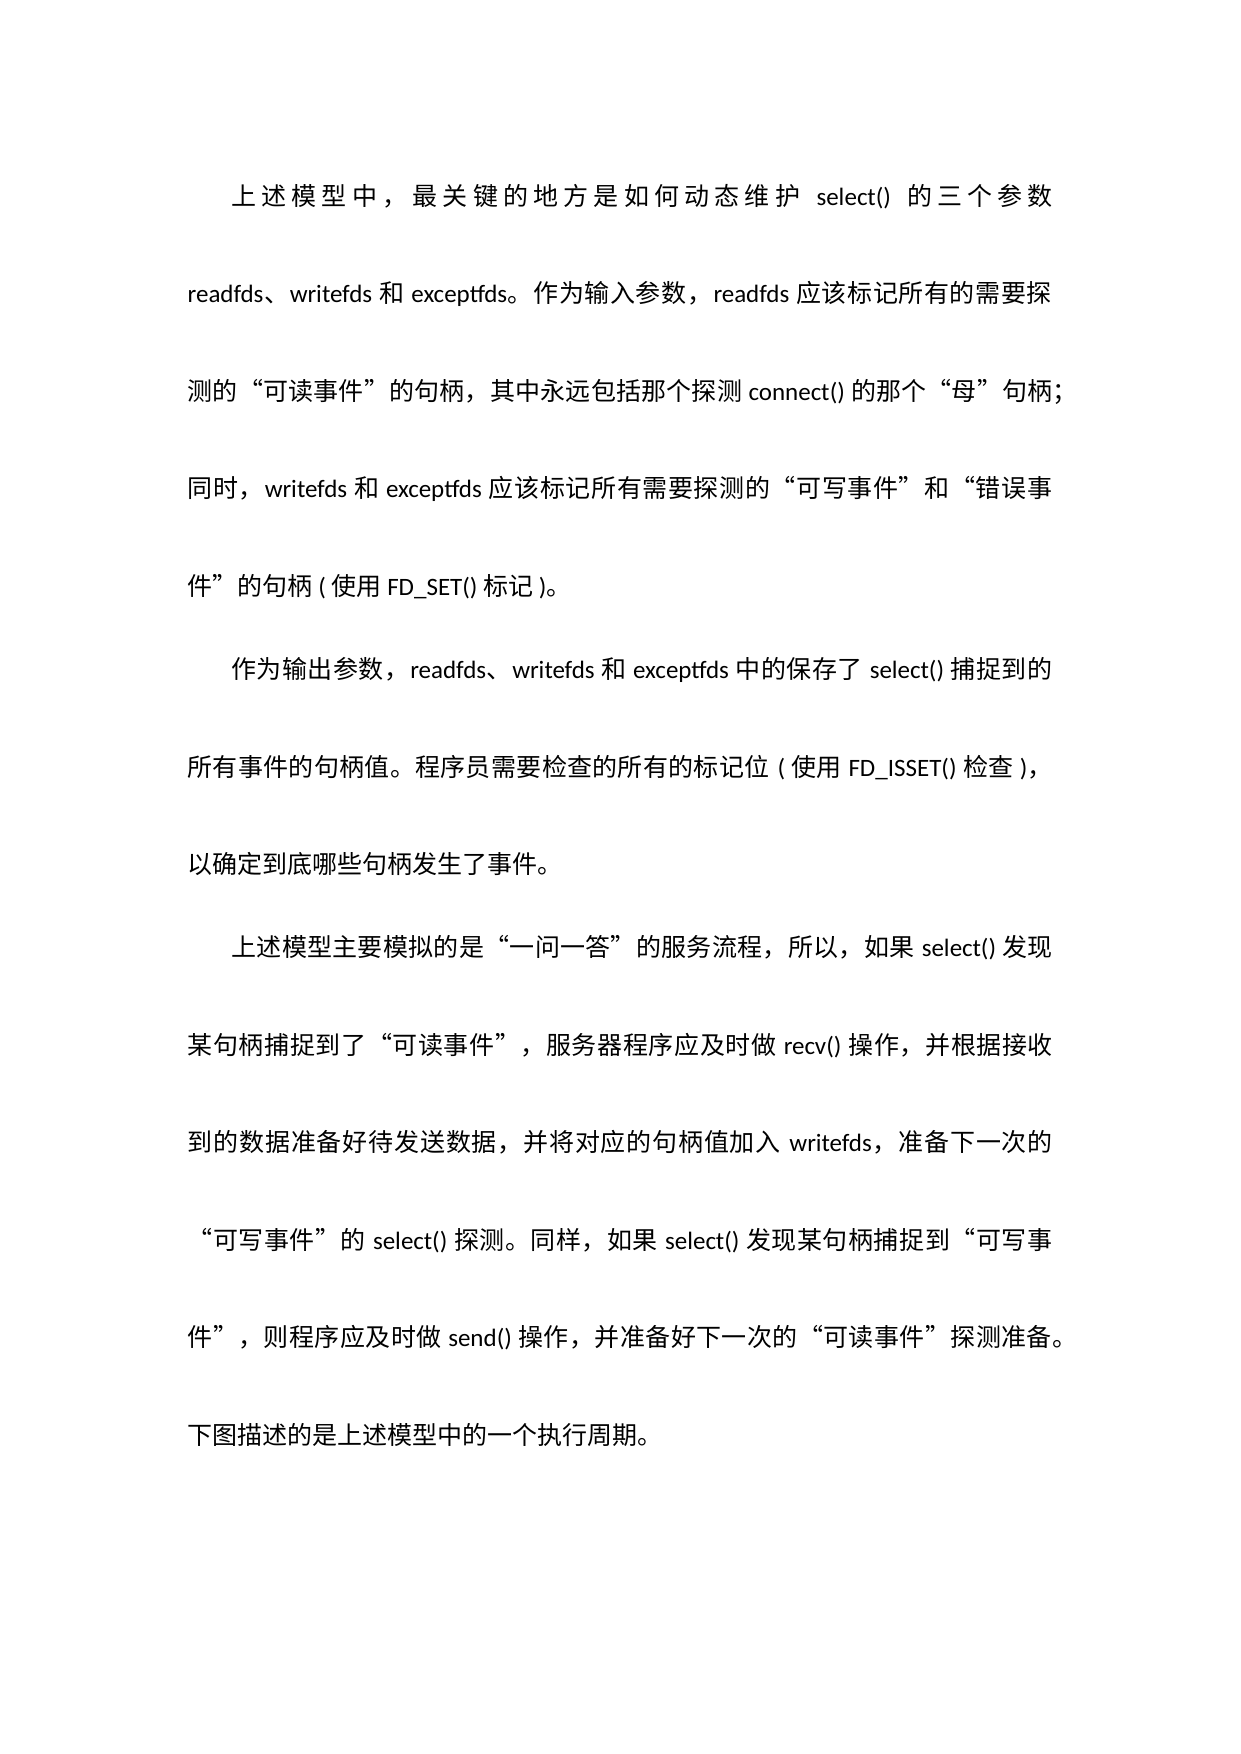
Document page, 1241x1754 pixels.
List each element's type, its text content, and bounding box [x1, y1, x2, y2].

text 上述模型中，最关键的地方是如何动态维护 select() 的三个参数 readfds、writefds 和 exceptfds。作为输入参数，readfds 应该标记所有的需要探测的“可读事件”的句柄，其中永远包括那个探测 connect() 的那个“母”句柄；同时，writefds 和 exceptfds 应该标记所有需要探测的“可写事件”和“错误事件”的句柄 ( 使用 FD_SET() 标记 )。 [187, 162, 1053, 617]
text 上述模型主要模拟的是“一问一答”的服务流程，所以，如果 select() 发现某句柄捕捉到了“可读事件”，服务器程序应及时做 recv() 操作，并根据接收到的数据准备好待发送数据，并将对应的句柄值加入 writefds，准备下一次的“可写事件”的 select() 探测。同样，如果 select() 发现某句柄捕捉到“可写事件”，则程序应及时做 send() 操作，并准备好下一次的“可读事件”探测准备。下图描述的是上述模型中的一个执行周期。 [187, 913, 1053, 1466]
text 作为输出参数，readfds、writefds 和 exceptfds 中的保存了 select() 捕捉到的所有事件的句柄值。程序员需要检查的所有的标记位 ( 使用 FD_ISSET() 检查 )，以确定到底哪些句柄发生了事件。 [187, 635, 1053, 895]
